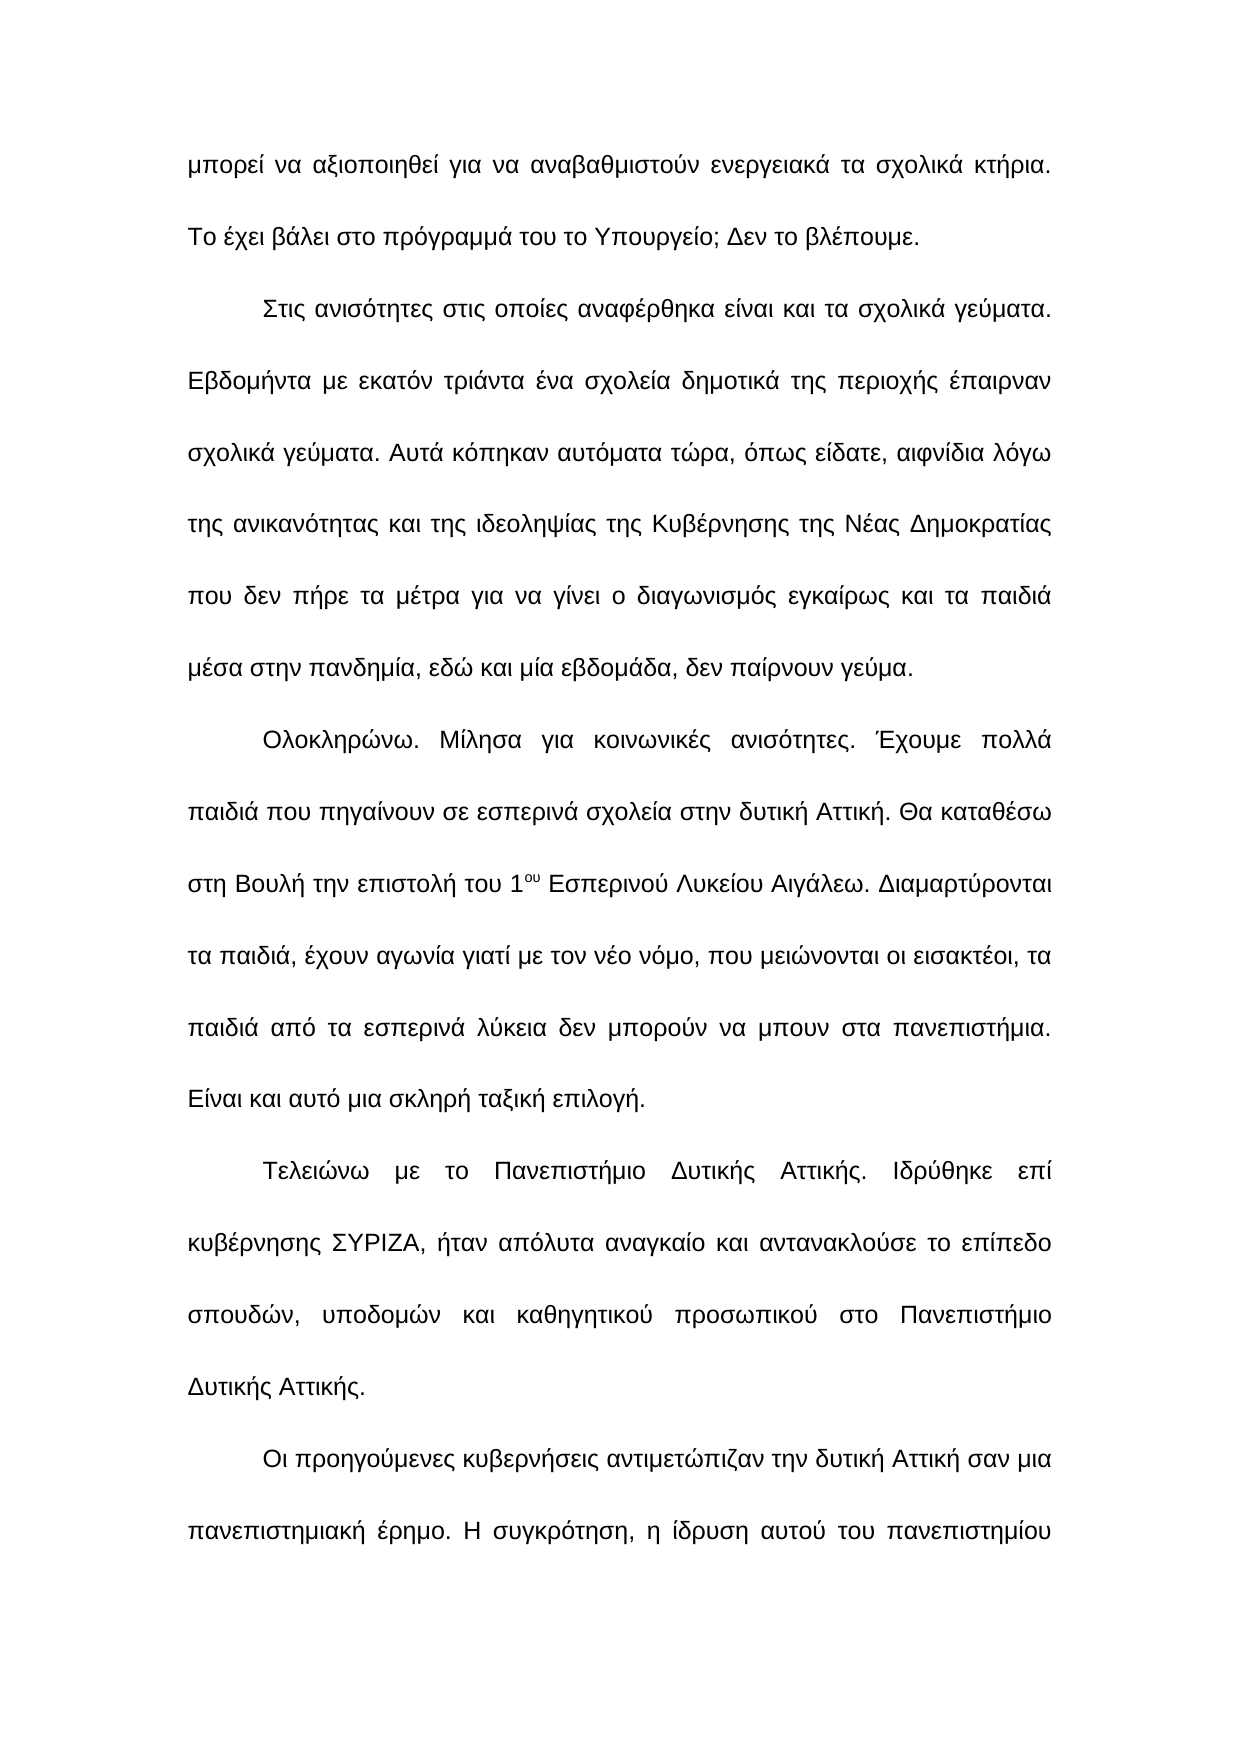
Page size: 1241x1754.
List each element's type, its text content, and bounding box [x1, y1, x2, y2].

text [187, 150, 1053, 251]
text Στις ανισότητες στις οποίες αναφέρθηκα είναι και τα σχολικά γεύματα. Εβδομήντα με εκατόν τριάντα ένα σχολεία δημοτικά της περιοχής έπαιρναν σχολικά γεύματα. Αυτά κόπηκαν αυτόματα τώρα, όπως είδατε, αιφνίδια λόγω της ανικανότητας και της ιδεοληψίας της Κυβέρνησης της Νέας Δημοκρατίας που δεν πήρε τα μέτρα για να γίνει ο διαγωνισμός εγκαίρως και τα παιδιά μέσα στην πανδημία, εδώ και μία εβδομάδα, δεν παίρνουν γεύμα. [187, 294, 1053, 682]
text Τελειώνω με το Πανεπιστήμιο Δυτικής Αττικής. Ιδρύθηκε επί κυβέρνησης ΣΥΡΙΖΑ, ήταν απόλυτα αναγκαίο και αντανακλούσε το επίπεδο σπουδών, υποδομών και καθηγητικού προσωπικού στο Πανεπιστήμιο Δυτικής Αττικής. [187, 1156, 1053, 1401]
text Ολοκληρώνω. Μίλησα για κοινωνικές ανισότητες. Έχουμε πολλά παιδιά που πηγαίνουν σε εσπερινά σχολεία στην δυτική Αττική. Θα καταθέσω στη Βουλή την επιστολή του 1ου Εσπερινού Λυκείου Αιγάλεω. Διαμαρτύρονται τα παιδιά, έχουν αγωνία γιατί με τον νέο νόμο, που μειώνονται οι εισακτέοι, τα παιδιά από τα εσπερινά λύκεια δεν μπορούν να μπουν στα πανεπιστήμια. Είναι και αυτό μια σκληρή ταξική επιλογή. [187, 725, 1053, 1113]
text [187, 1444, 1053, 1544]
